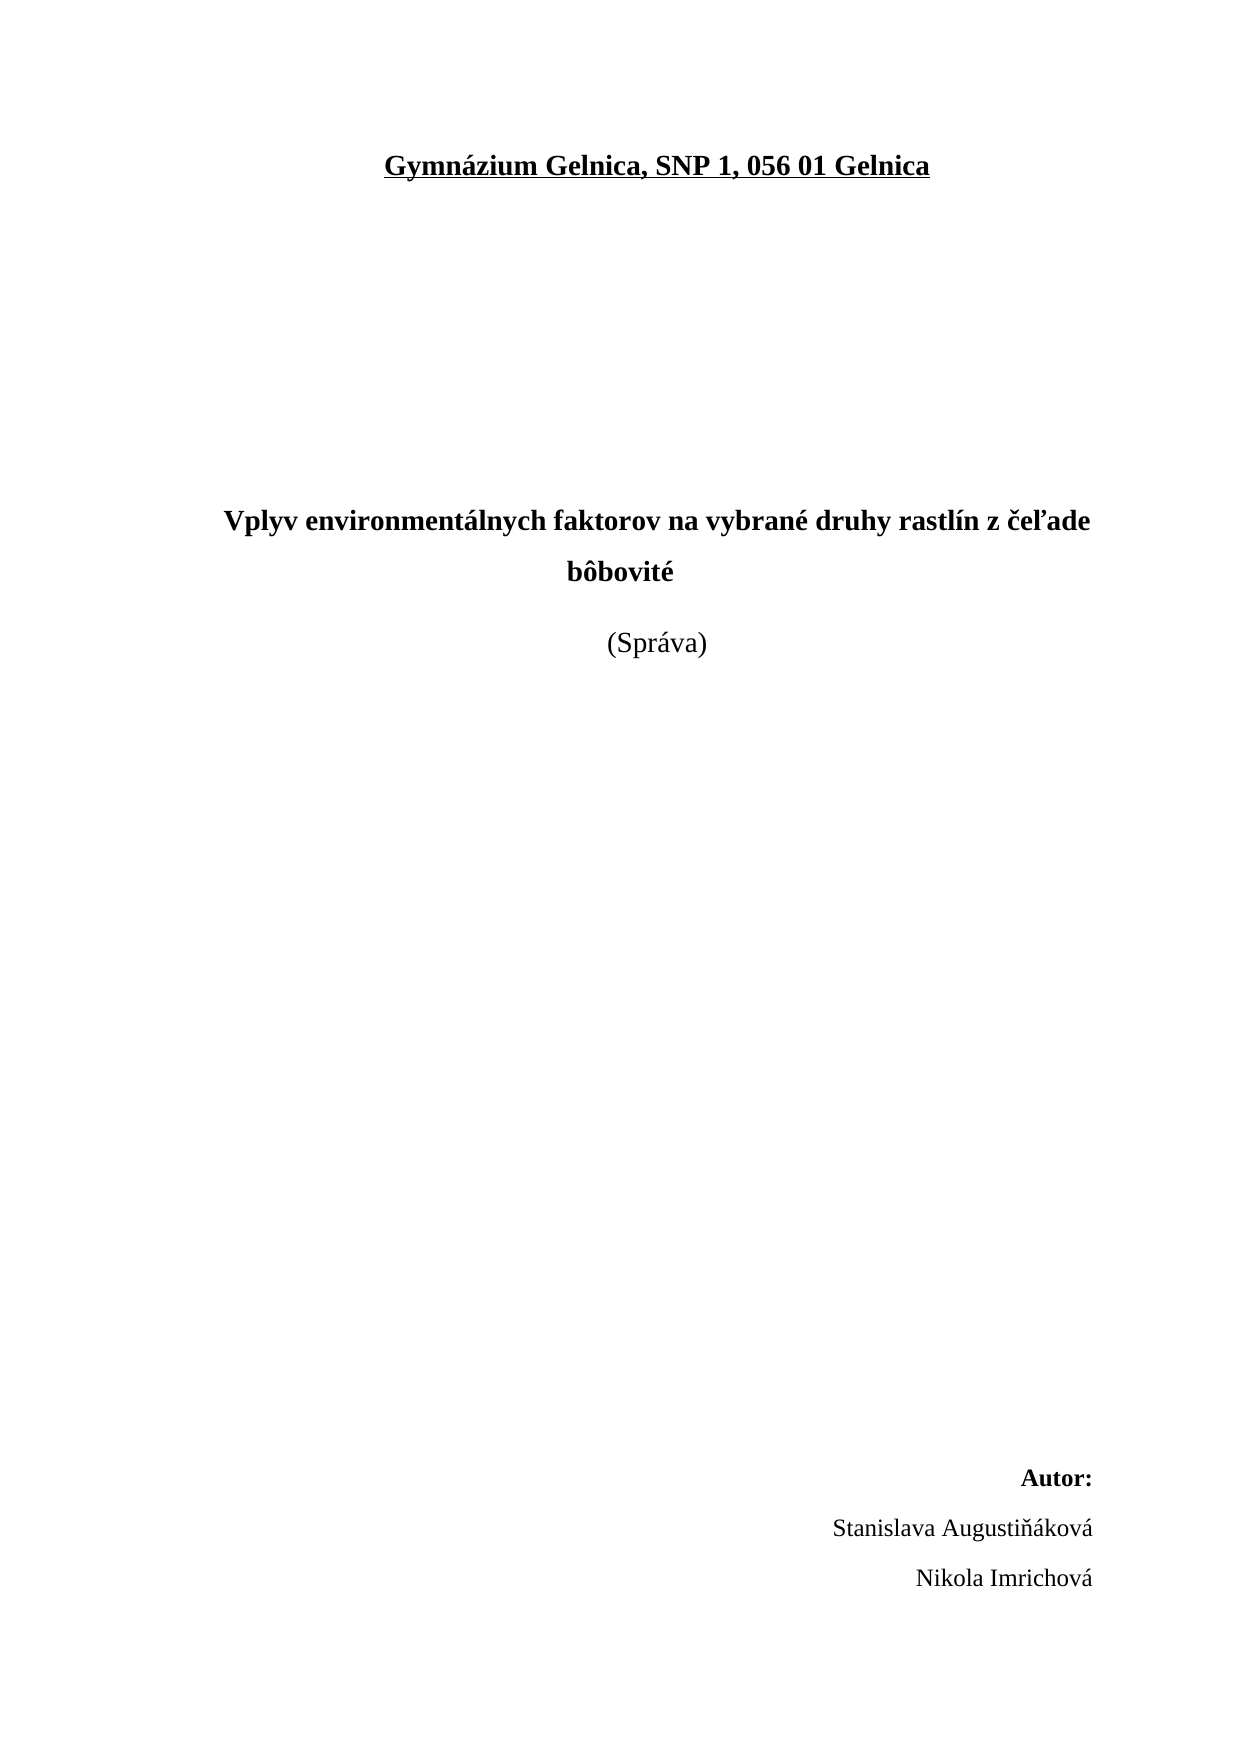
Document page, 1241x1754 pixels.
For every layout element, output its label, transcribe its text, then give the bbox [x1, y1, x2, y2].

text Gymnázium Gelnica, SNP 1, 056 01 Gelnica [148, 148, 1093, 181]
text Autor: [148, 1463, 1093, 1492]
text Vplyv environmentálnych faktorov na vybrané druhy rastlín z čeľade bôbovité [148, 503, 1093, 587]
text (Správa) [148, 625, 1093, 658]
text Nikola Imrichová [148, 1563, 1093, 1591]
text Stanislava Augustiňáková [148, 1513, 1093, 1542]
